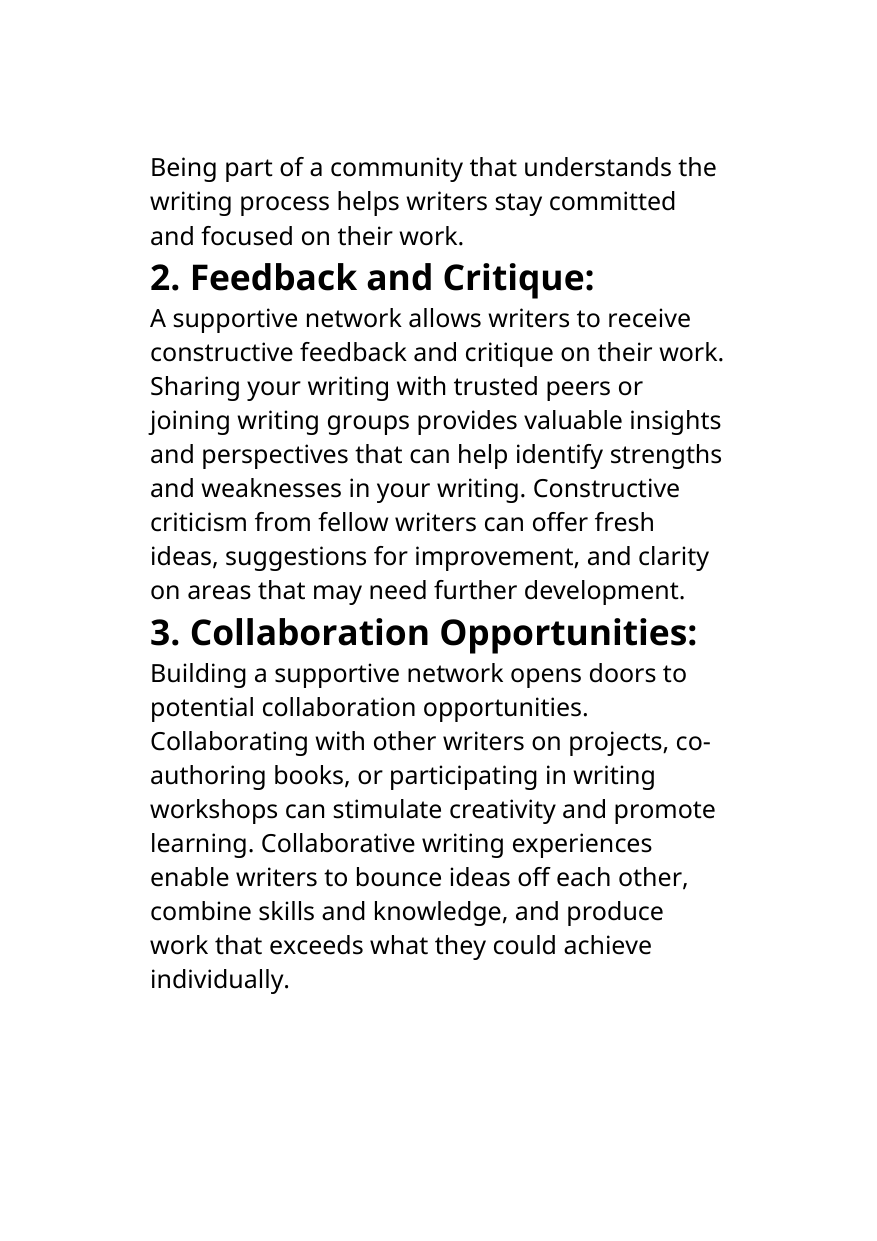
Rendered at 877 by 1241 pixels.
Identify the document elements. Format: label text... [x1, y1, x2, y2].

subtitle 3. Collaboration Opportunities: [150, 607, 727, 655]
text A supportive network allows writers to receive constructive feedback and critique on their work. Sharing your writing with trusted peers or joining writing groups provides valuable insights and perspectives that can help identify strengths and weaknesses in your writing. Constructive criticism from fellow writers can offer fresh ideas, suggestions for improvement, and clarity on areas that may need further development. [150, 300, 727, 607]
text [150, 150, 727, 252]
text Building a supportive network opens doors to potential collaboration opportunities. Collaborating with other writers on projects, co-authoring books, or participating in writing workshops can stimulate creativity and promote learning. Collaborative writing experiences enable writers to bounce ideas off each other, combine skills and knowledge, and produce work that exceeds what they could achieve individually. [150, 655, 727, 996]
subtitle 2. Feedback and Critique: [150, 252, 727, 300]
